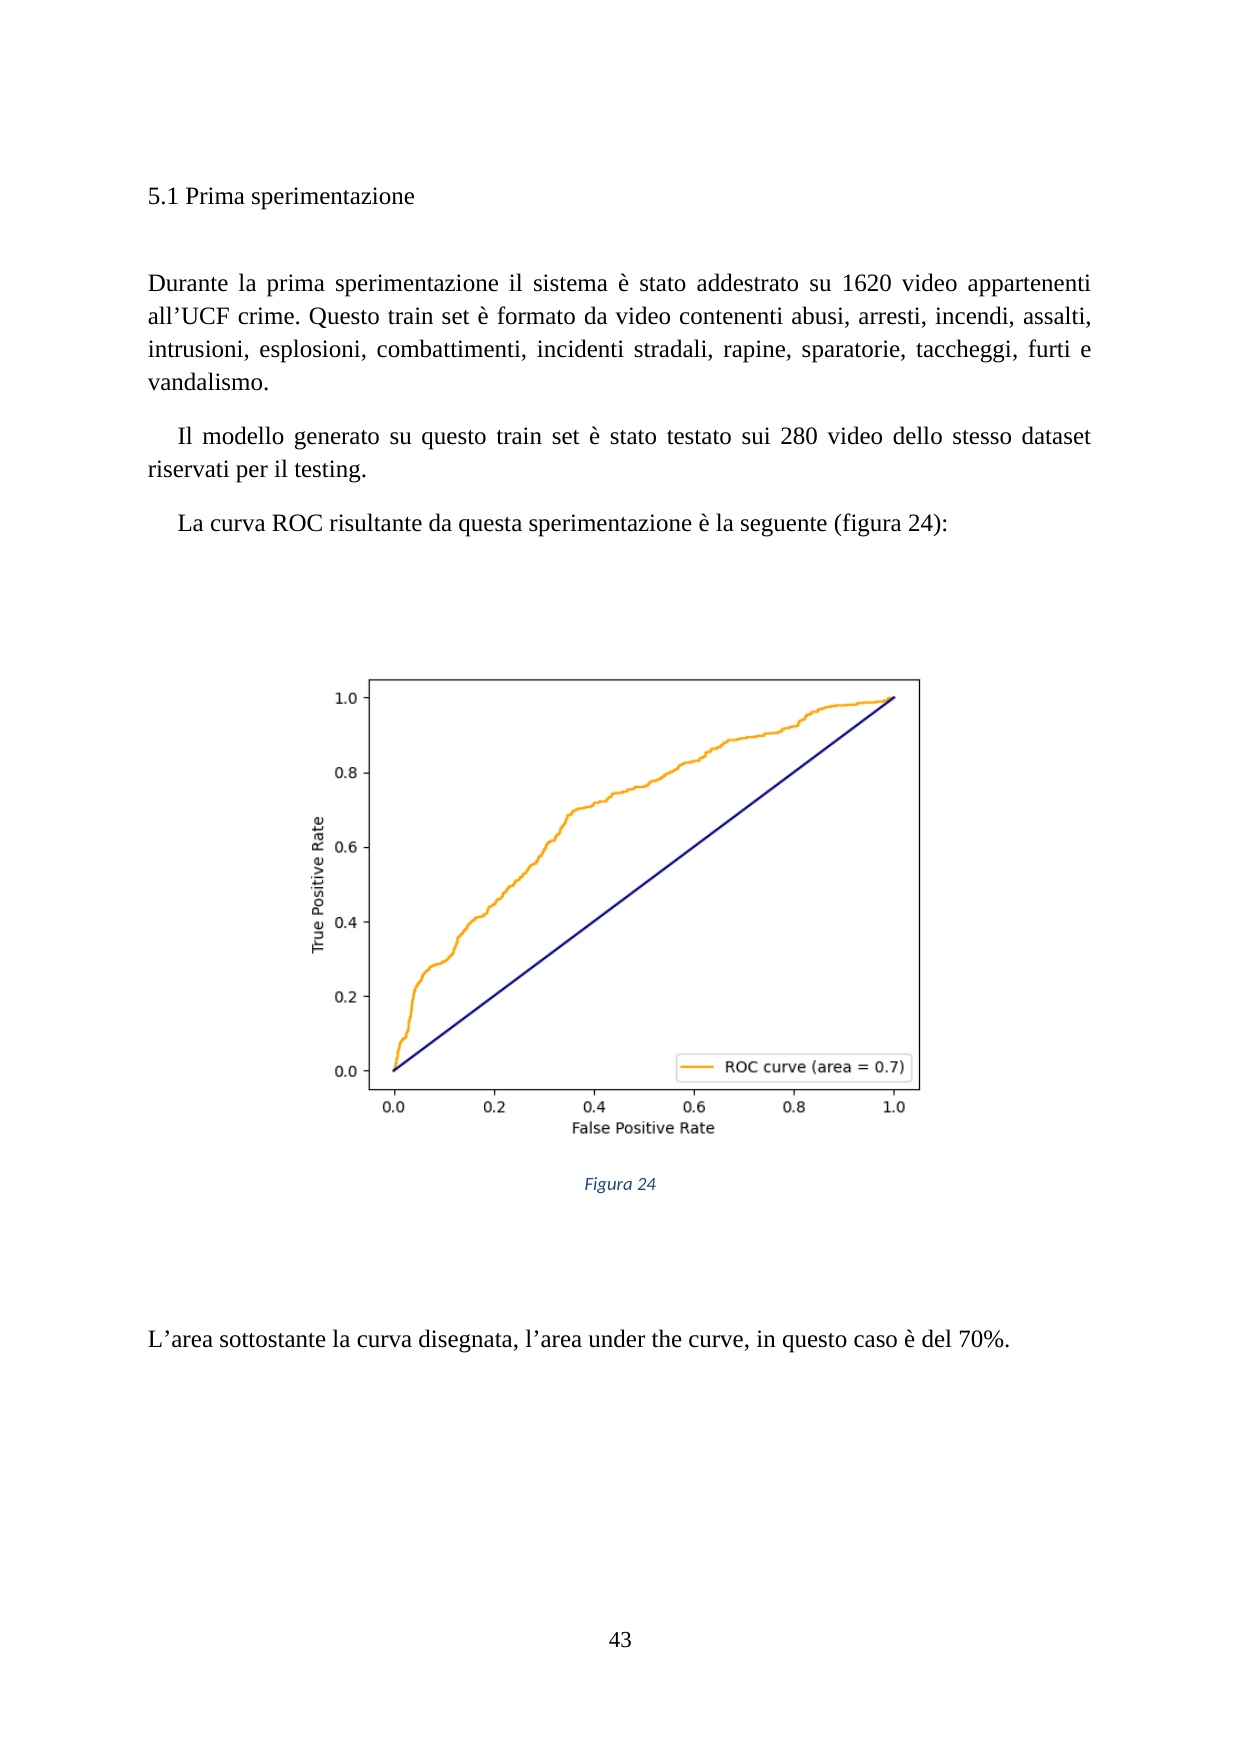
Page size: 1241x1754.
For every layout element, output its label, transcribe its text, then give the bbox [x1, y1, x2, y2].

text L’area sottostante la curva disegnata, l’area under the curve, in questo caso è del 70%. [148, 1324, 1092, 1352]
picture [280, 615, 990, 1148]
text Durante la prima sperimentazione il sistema è stato addestrato su 1620 video appartenenti all’UCF crime. Questo train set è formato da video contenenti abusi, arresti, incendi, assalti, intrusioni, esplosioni, combattimenti, incidenti stradali, rapine, sparatorie, taccheggi, furti e vandalismo. [148, 268, 1092, 396]
subtitle 5.1 Prima sperimentazione [148, 181, 1092, 210]
text La curva ROC risultante da questa sperimentazione è la seguente (figura 24): [148, 508, 1092, 537]
text Il modello generato su questo train set è stato testato sui 280 video dello stesso dataset riservati per il testing. [148, 421, 1092, 483]
